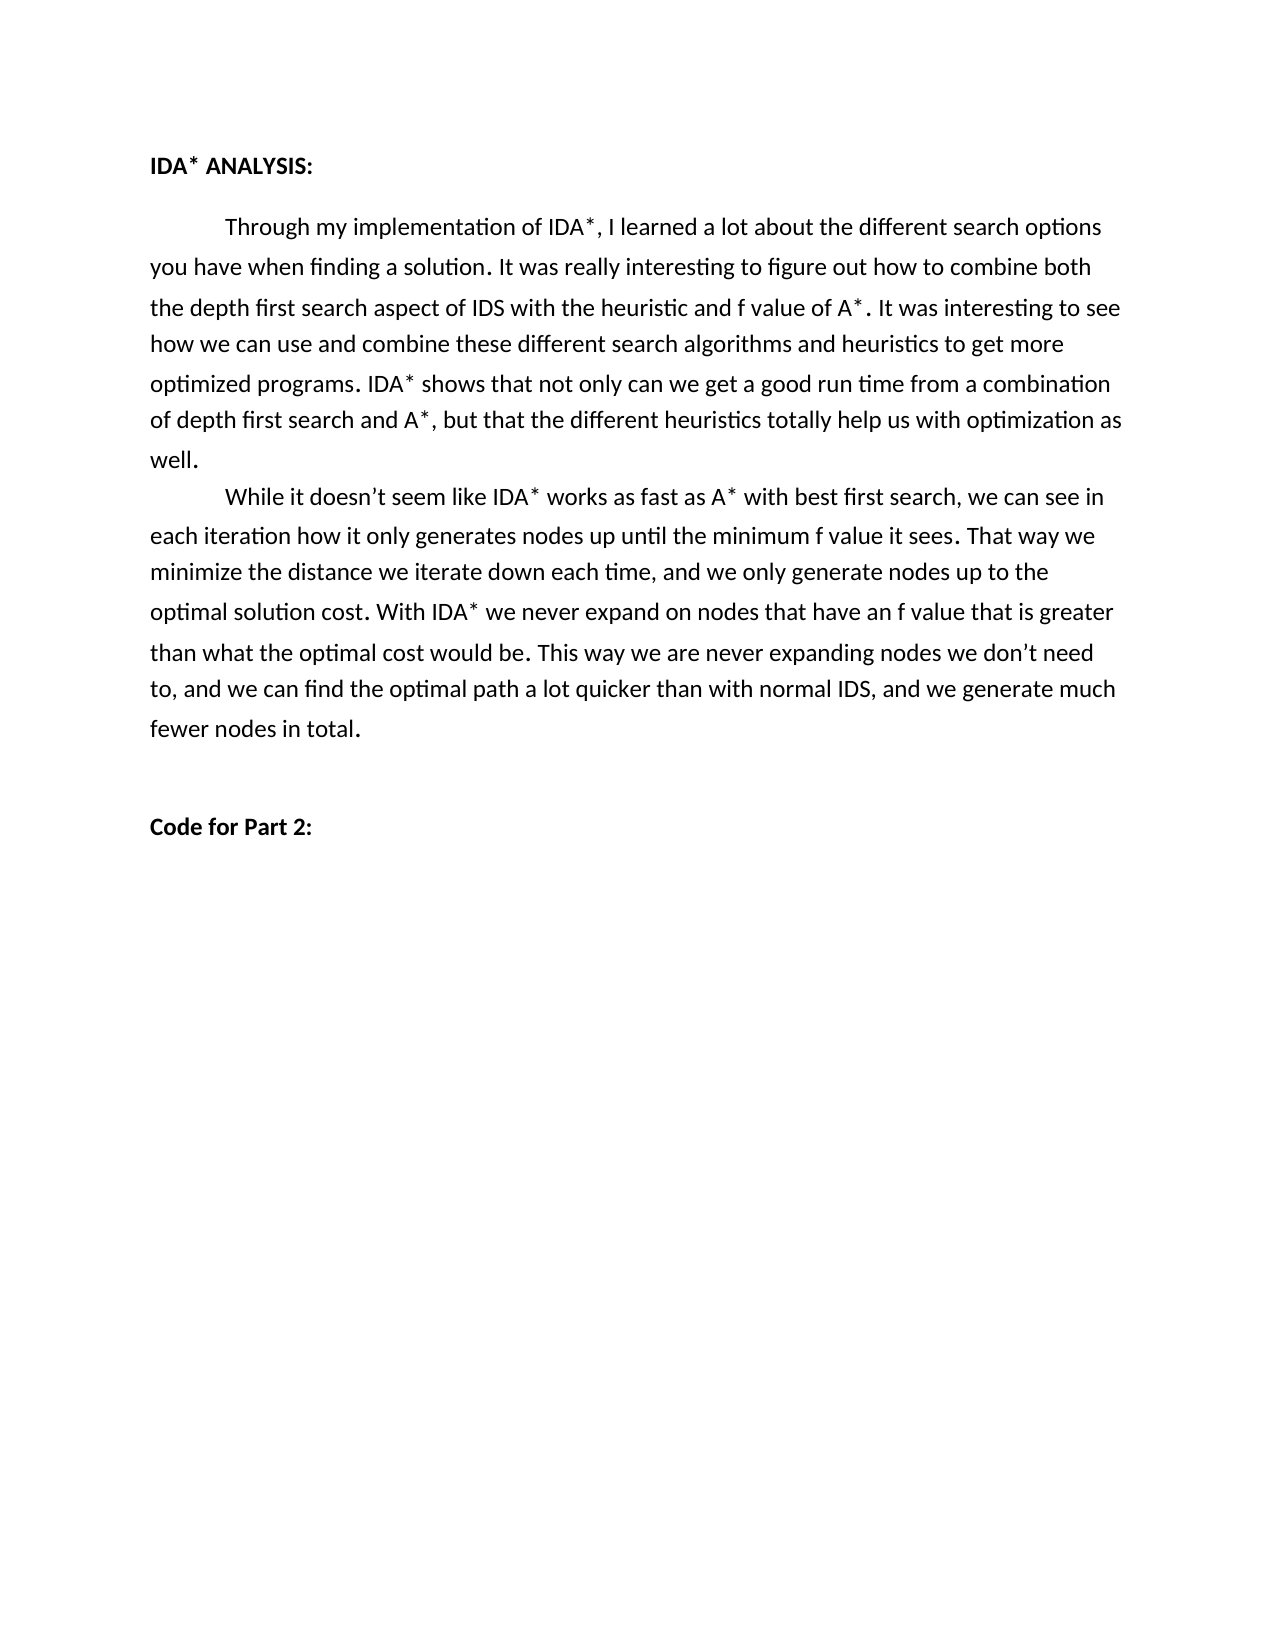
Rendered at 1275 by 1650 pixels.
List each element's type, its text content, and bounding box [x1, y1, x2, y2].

text While it doesn’t seem like IDA* works as fast as A* with best first search, we can see in each iteration how it only generates nodes up until the minimum f value it sees. That way we minimize the distance we iterate down each time, and we only generate nodes up to the optimal solution cost. With IDA* we never expand on nodes that have an f value that is greater than what the optimal cost would be. This way we are never expanding nodes we don’t need to, and we can find the optimal path a lot quicker than with normal IDS, and we generate much fewer nodes in total. [150, 481, 1125, 745]
text Code for Part 2: [150, 811, 1125, 842]
text IDA* ANALYSIS: [150, 150, 1125, 181]
text Through my implementation of IDA*, I learned a lot about the different search options you have when finding a solution. It was really interesting to figure out how to combine both the depth first search aspect of IDS with the heuristic and f value of A*. It was interesting to see how we can use and combine these different search algorithms and heuristics to get more optimized programs. IDA* shows that not only can we get a good run time from a combination of depth first search and A*, but that the different heuristics totally help us with optimization as well. [150, 211, 1125, 475]
